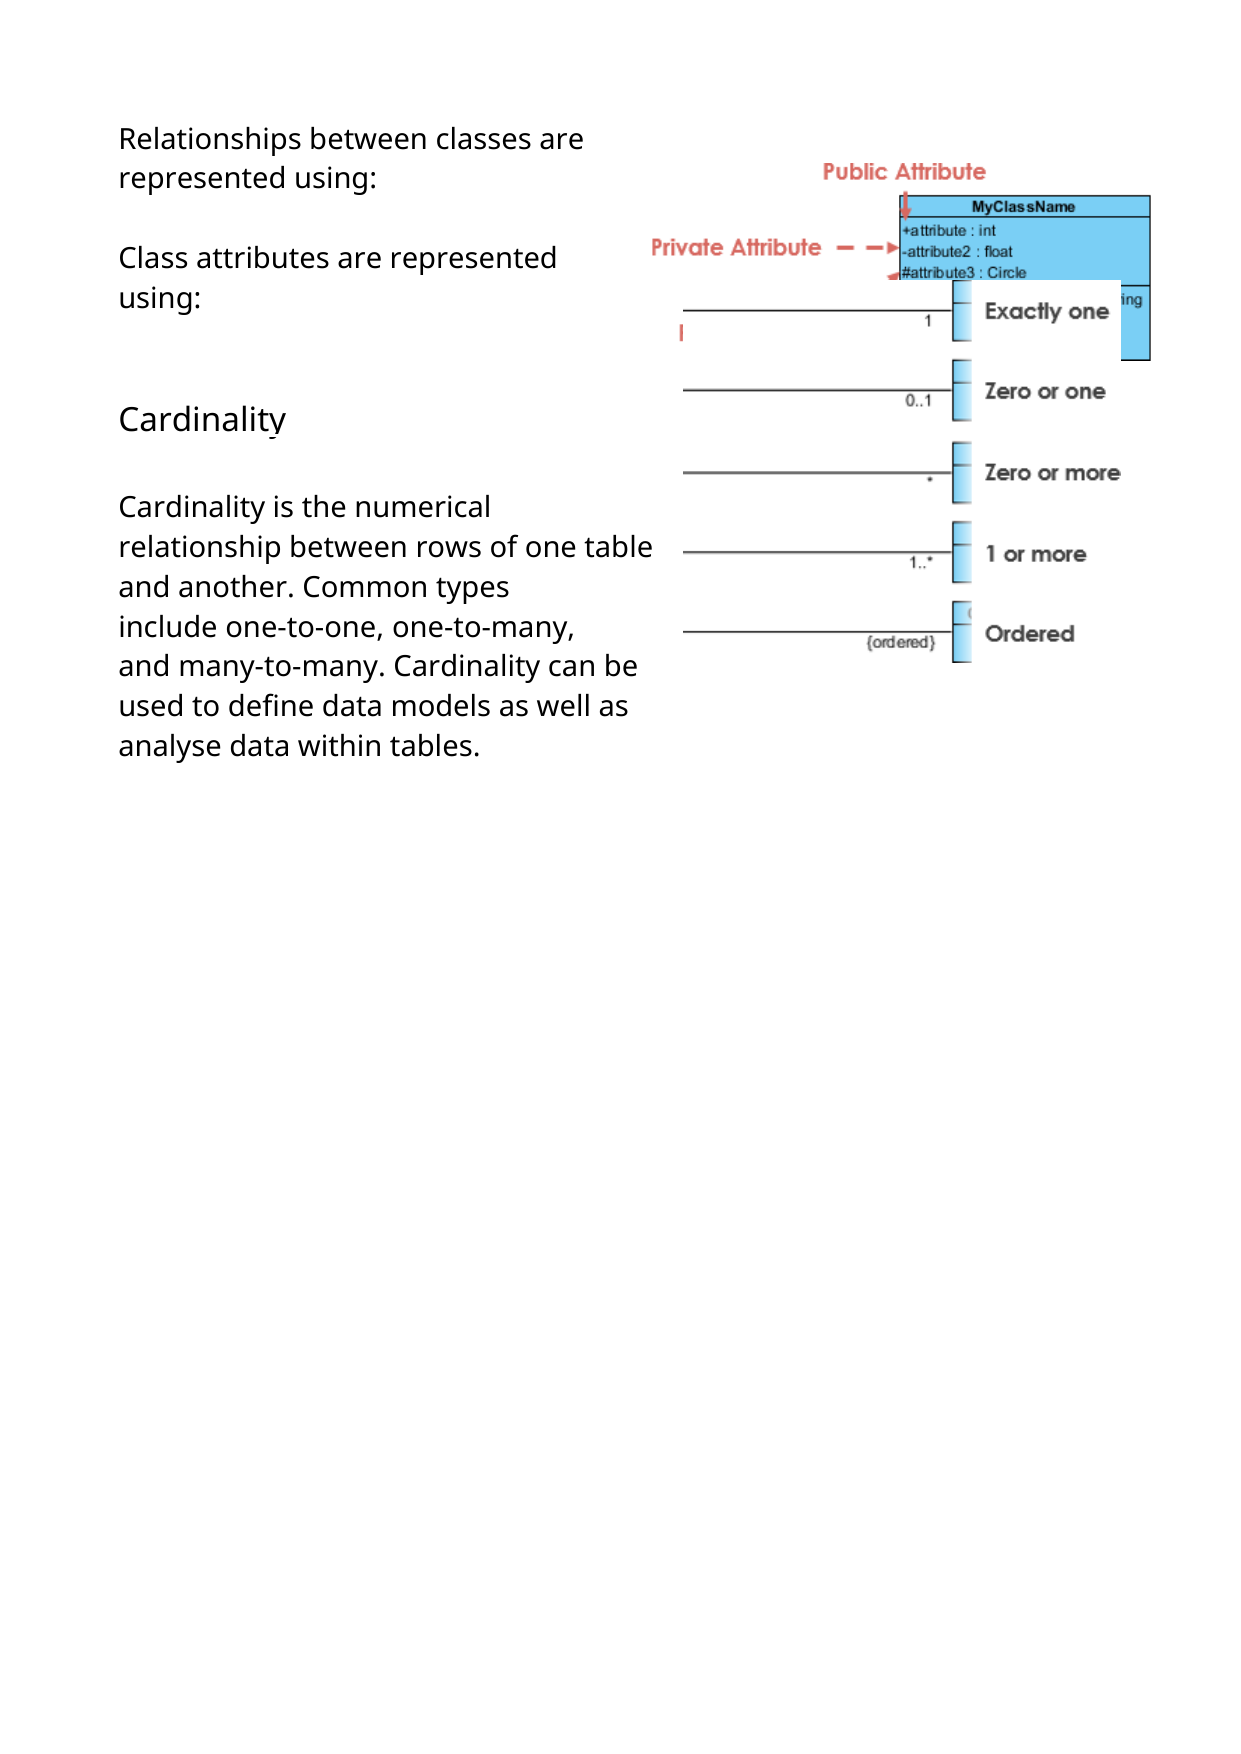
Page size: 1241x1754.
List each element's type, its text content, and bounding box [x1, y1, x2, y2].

subtitle Cardinality [118, 396, 683, 441]
text Class attributes are represented using: [118, 237, 652, 317]
text Relationships between classes are represented using: [118, 118, 1122, 197]
picture [652, 163, 1151, 663]
text Cardinality is the numerical relationship between rows of one table and another. Common types include one-to-one, one-to-many, and many-to-many. Cardinality can be used to define data models as well as analyse data within tables. [118, 487, 1122, 764]
